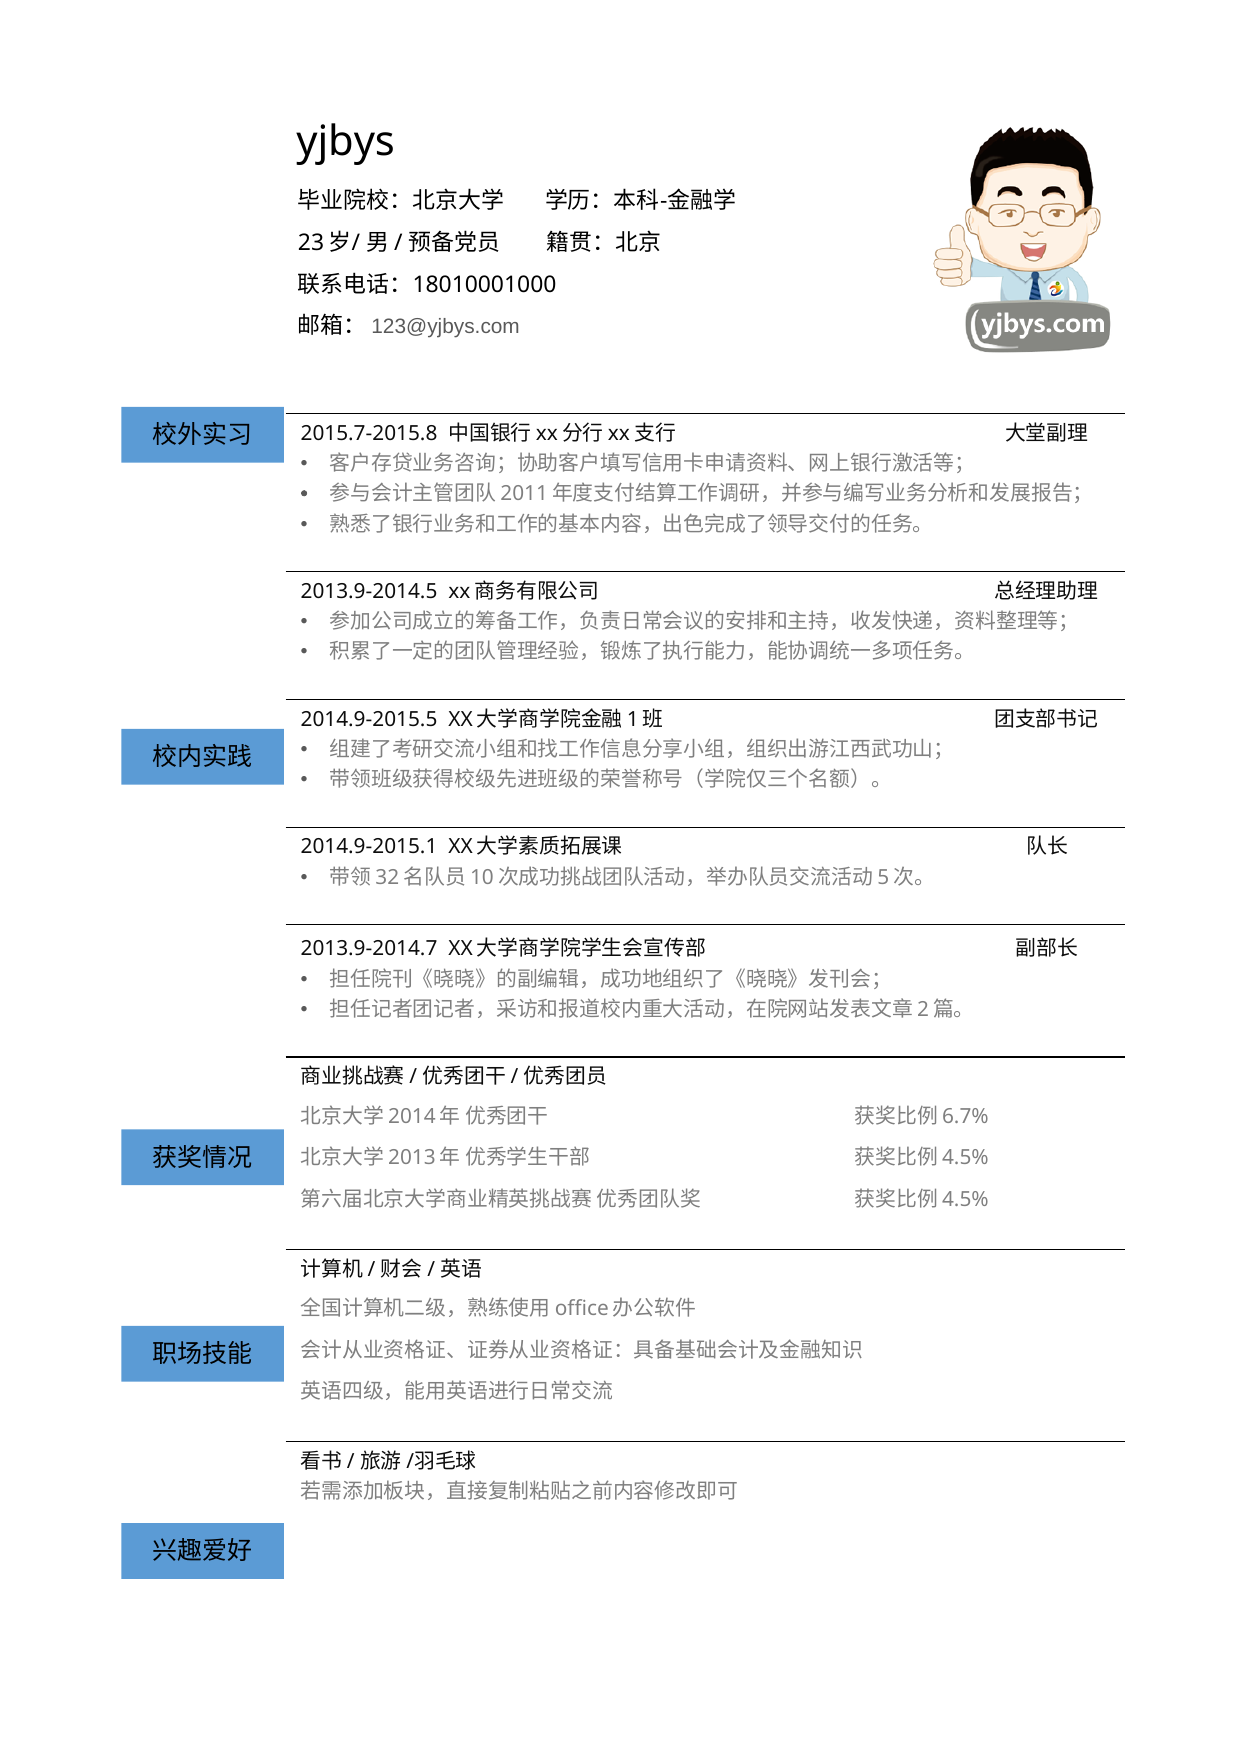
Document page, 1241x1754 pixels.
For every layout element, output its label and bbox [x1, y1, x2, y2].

picture [912, 110, 1137, 371]
